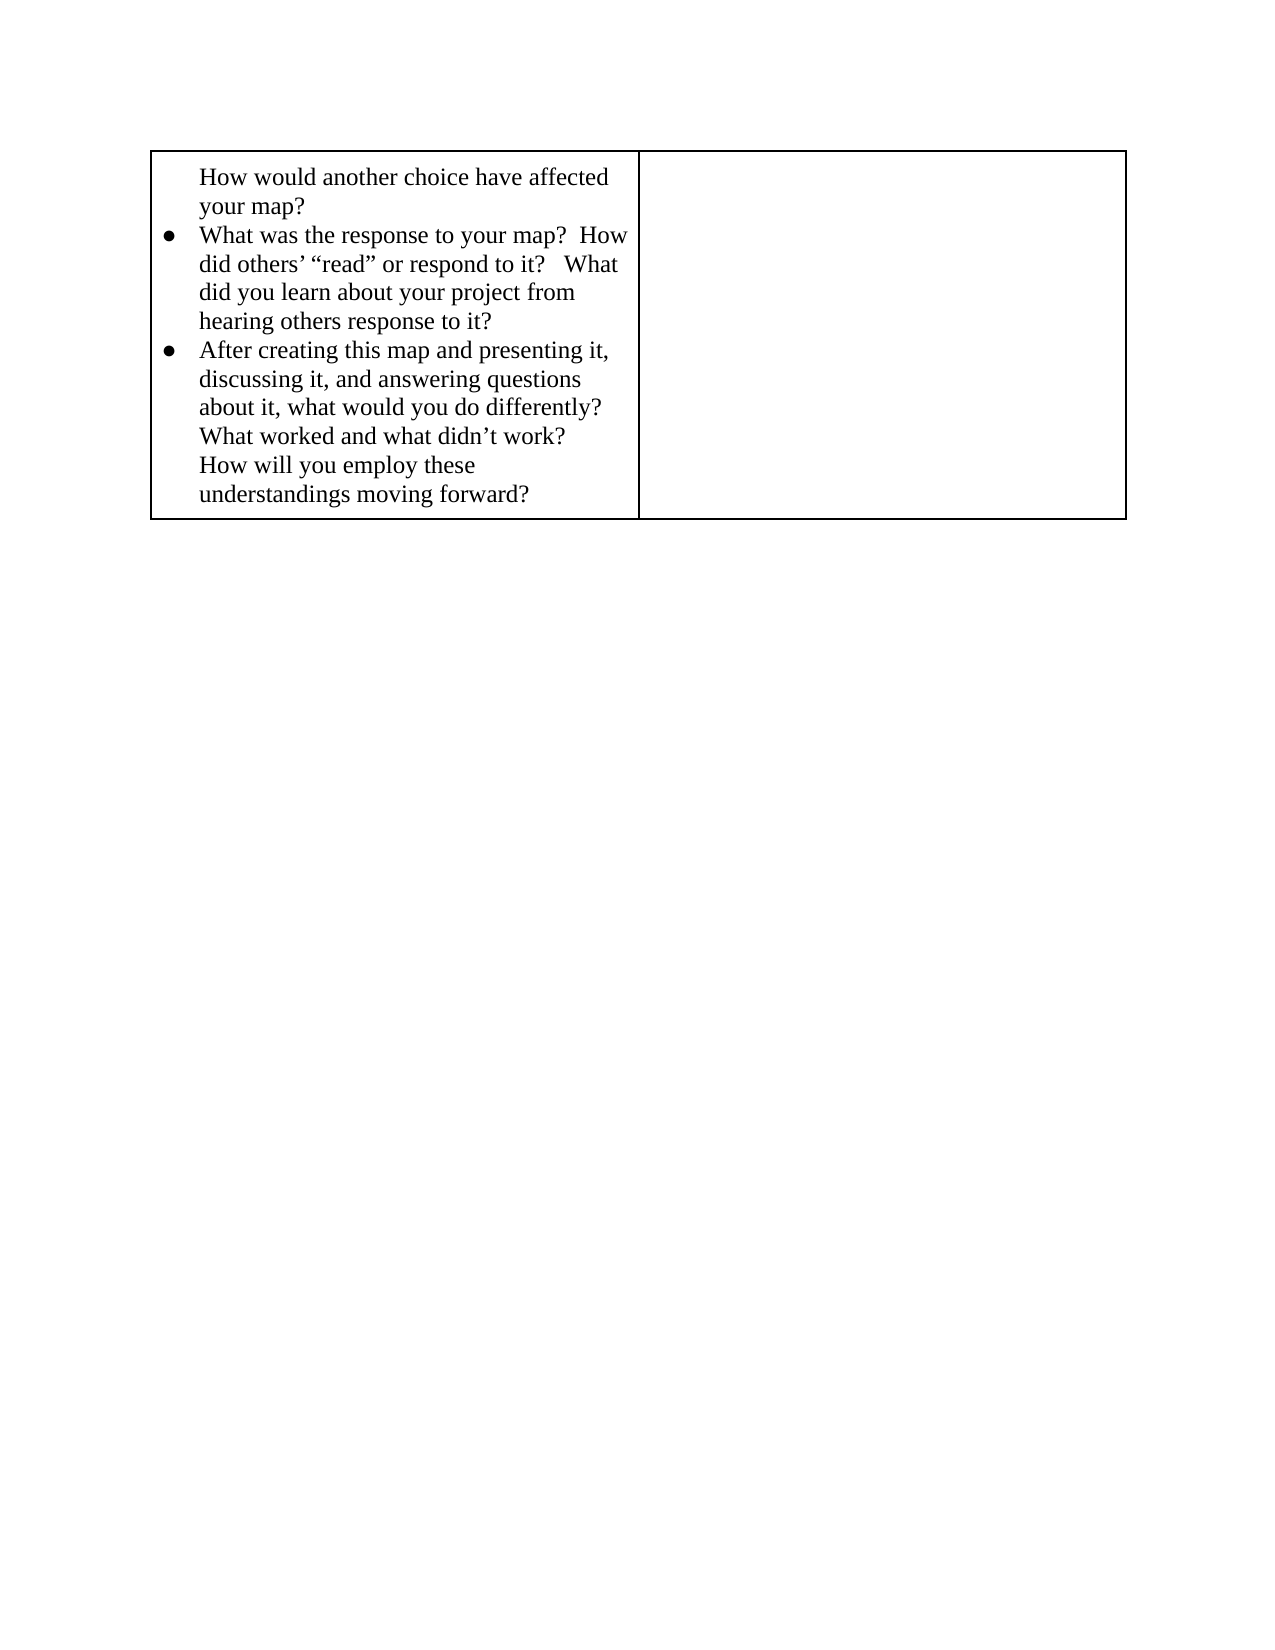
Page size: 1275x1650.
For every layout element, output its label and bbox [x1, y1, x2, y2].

table_cell [640, 152, 1125, 518]
table_cell [152, 152, 638, 518]
